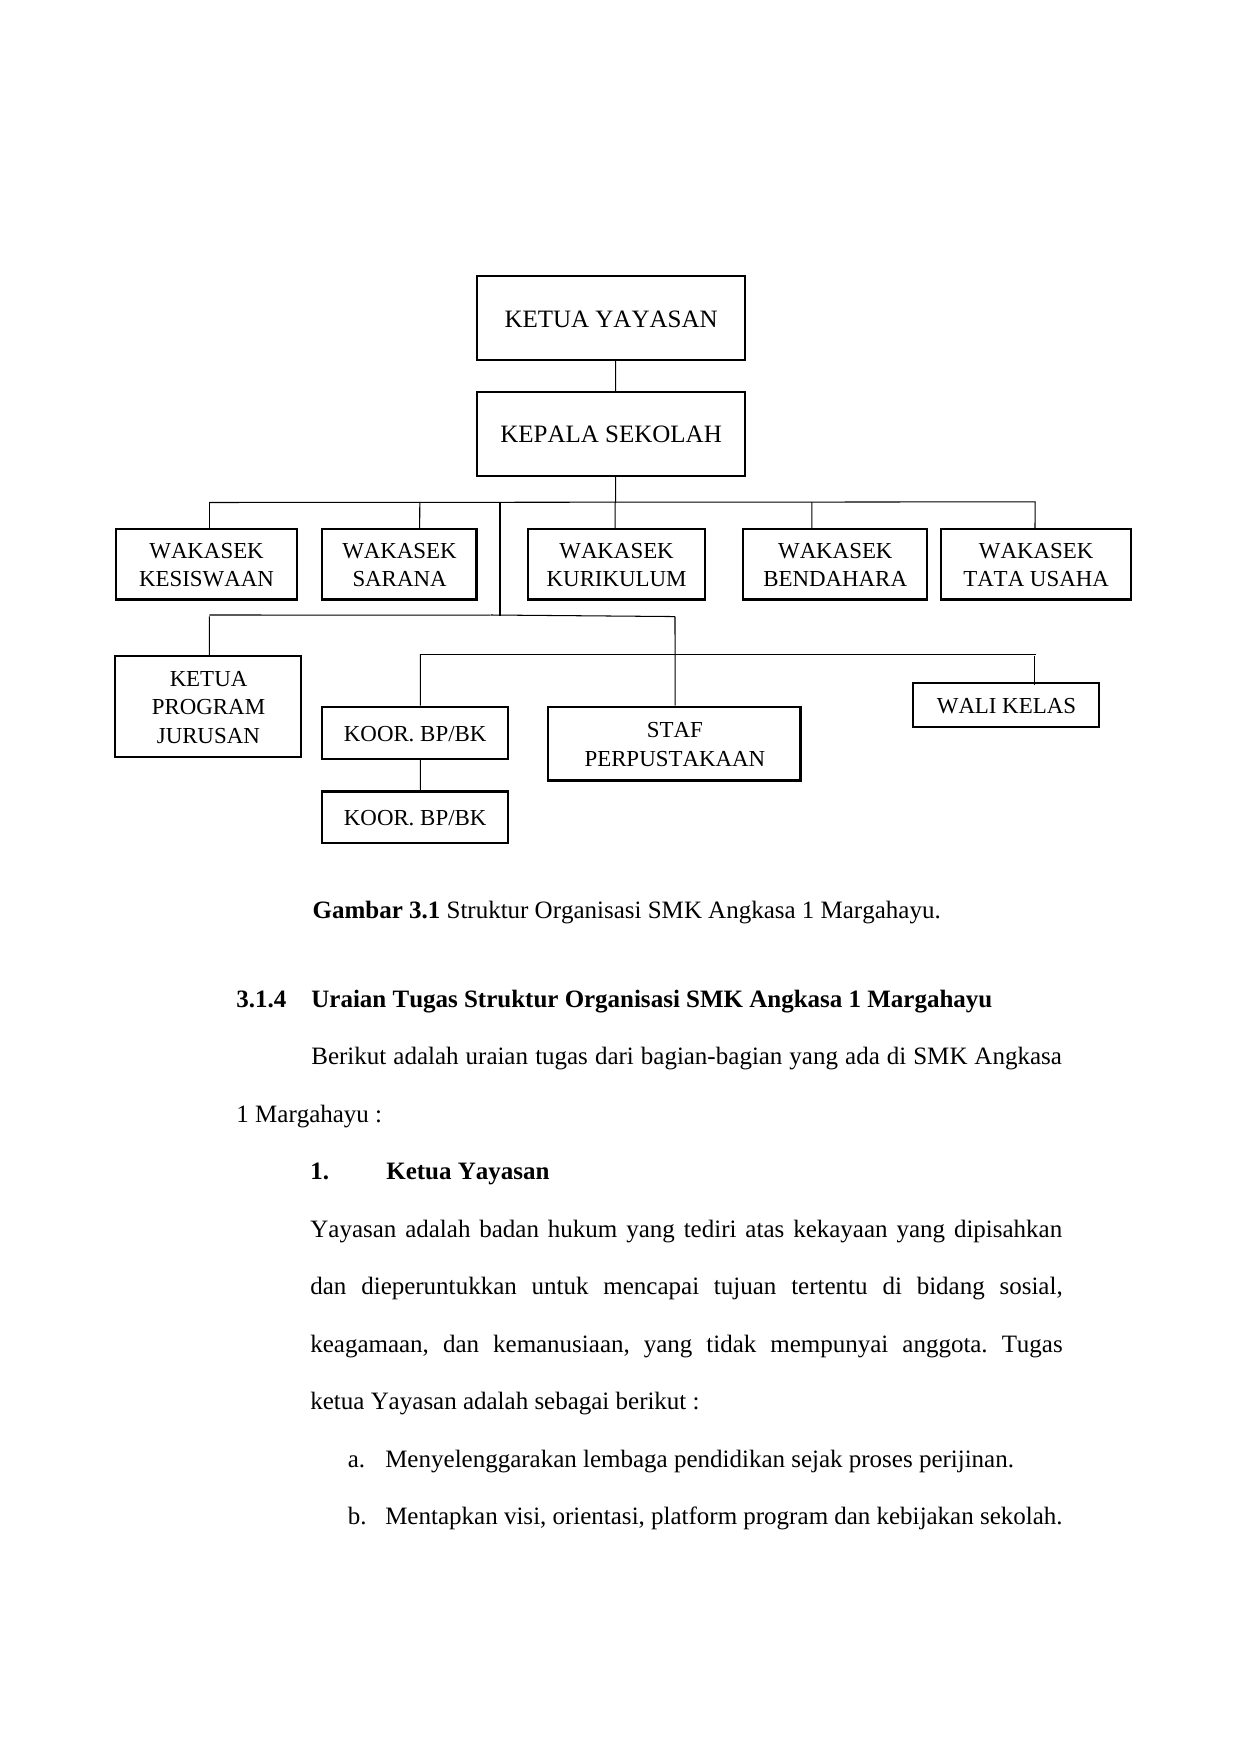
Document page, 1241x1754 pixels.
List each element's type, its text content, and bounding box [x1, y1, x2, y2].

list Yayasan adalah badan hukum yang tediri atas kekayaan yang dipisahkan dan dieperuntukkan untuk mencapai tujuan tertentu di bidang sosial, keagamaan, dan kemanusiaan, yang tidak mempunyai anggota. Tugas ketua Yayasan adalah sebagai berikut : [310, 1214, 1063, 1415]
list Berikut adalah uraian tugas dari bagian-bagian yang ada di SMK Angkasa 1 Margahayu : [236, 1041, 1063, 1127]
list Ketua Yayasan [310, 1156, 1063, 1185]
list 3.1.4 Uraian Tugas Struktur Organisasi SMK Angkasa 1 Margahayu [236, 984, 1063, 1012]
list Mentapkan visi, orientasi, platform program dan kebijakan sekolah. [348, 1501, 1063, 1530]
list Menyelenggarakan lembaga pendidikan sejak proses perijinan. [348, 1444, 1063, 1472]
